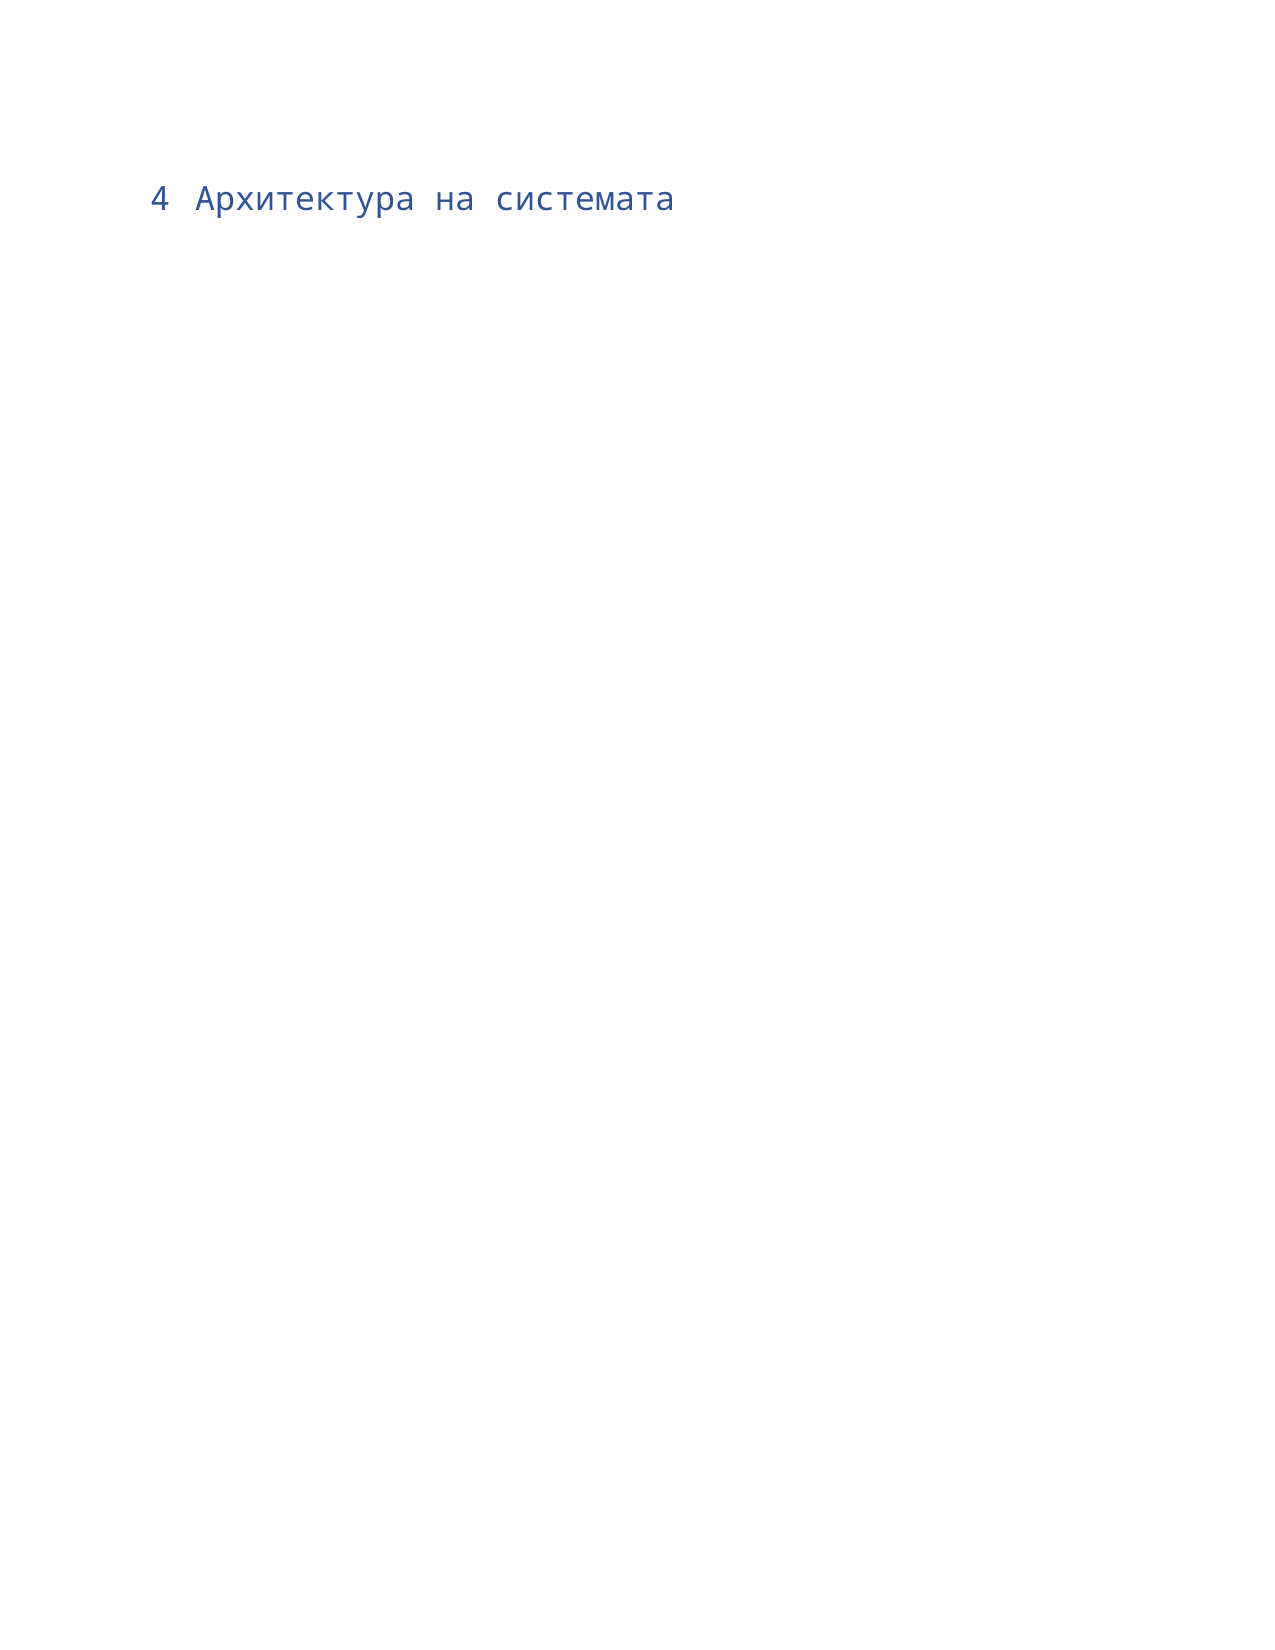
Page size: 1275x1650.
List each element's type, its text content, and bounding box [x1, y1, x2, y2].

subtitle Архитектура на системата [150, 175, 1125, 220]
